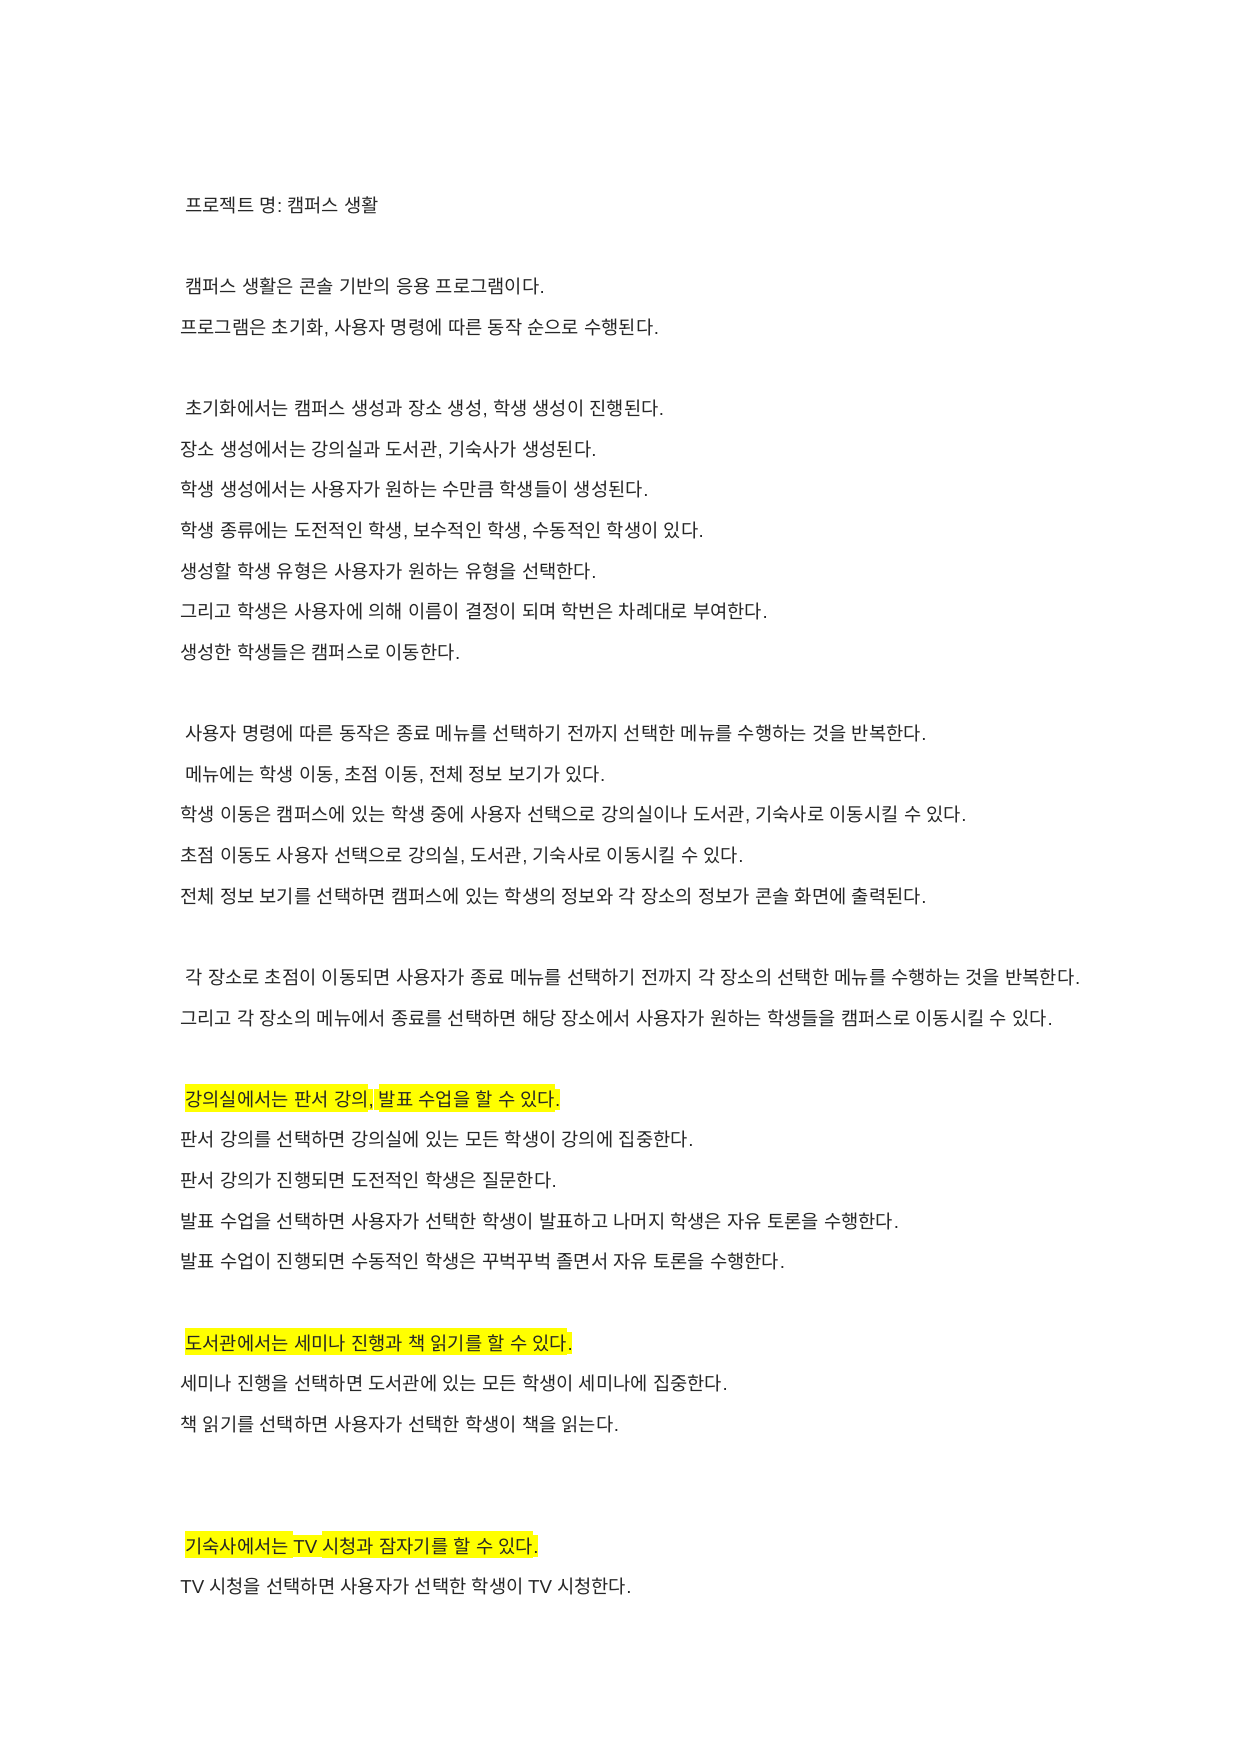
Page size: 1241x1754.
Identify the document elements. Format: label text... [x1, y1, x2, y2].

text 전체 정보 보기를 선택하면 캠퍼스에 있는 학생의 정보와 각 장소의 정보가 콘솔 화면에 출력된다. [179, 868, 1090, 908]
text 도서관에서는 세미나 진행과 책 읽기를 할 수 있다. [179, 1315, 1090, 1355]
text 발표 수업을 선택하면 사용자가 선택한 학생이 발표하고 나머지 학생은 자유 토론을 수행한다. [179, 1193, 1090, 1233]
text 강의실에서는 판서 강의, 발표 수업을 할 수 있다. [179, 1071, 1090, 1112]
text 학생 생성에서는 사용자가 원하는 수만큼 학생들이 생성된다. [179, 462, 1090, 502]
text 학생 이동은 캠퍼스에 있는 학생 중에 사용자 선택으로 강의실이나 도서관, 기숙사로 이동시킬 수 있다. [179, 787, 1090, 827]
text 그리고 각 장소의 메뉴에서 종료를 선택하면 해당 장소에서 사용자가 원하는 학생들을 캠퍼스로 이동시킬 수 있다. [179, 990, 1090, 1030]
text TV 시청을 선택하면 사용자가 선택한 학생이 TV 시청한다. [179, 1558, 1090, 1599]
text 판서 강의를 선택하면 강의실에 있는 모든 학생이 강의에 집중한다. [179, 1112, 1090, 1152]
text 초기화에서는 캠퍼스 생성과 장소 생성, 학생 생성이 진행된다. [179, 380, 1090, 421]
text 생성할 학생 유형은 사용자가 원하는 유형을 선택한다. [179, 543, 1090, 583]
text 그리고 학생은 사용자에 의해 이름이 결정이 되며 학번은 차례대로 부여한다. [179, 583, 1090, 624]
text 프로그램은 초기화, 사용자 명령에 따른 동작 순으로 수행된다. [179, 299, 1090, 340]
text 장소 생성에서는 강의실과 도서관, 기숙사가 생성된다. [179, 421, 1090, 462]
text 기숙사에서는 TV 시청과 잠자기를 할 수 있다. [179, 1518, 1090, 1558]
text 메뉴에는 학생 이동, 초점 이동, 전체 정보 보기가 있다. [179, 746, 1090, 787]
text 초점 이동도 사용자 선택으로 강의실, 도서관, 기숙사로 이동시킬 수 있다. [179, 827, 1090, 868]
text 생성한 학생들은 캠퍼스로 이동한다. [179, 624, 1090, 665]
text 학생 종류에는 도전적인 학생, 보수적인 학생, 수동적인 학생이 있다. [179, 502, 1090, 543]
text 프로젝트 명: 캠퍼스 생활 [179, 177, 1090, 218]
text 캠퍼스 생활은 콘솔 기반의 응용 프로그램이다. [179, 258, 1090, 299]
text 발표 수업이 진행되면 수동적인 학생은 꾸벅꾸벅 졸면서 자유 토론을 수행한다. [179, 1233, 1090, 1274]
text 각 장소로 초점이 이동되면 사용자가 종료 메뉴를 선택하기 전까지 각 장소의 선택한 메뉴를 수행하는 것을 반복한다. [179, 949, 1090, 990]
text 책 읽기를 선택하면 사용자가 선택한 학생이 책을 읽는다. [179, 1396, 1090, 1437]
text 판서 강의가 진행되면 도전적인 학생은 질문한다. [179, 1152, 1090, 1193]
text 사용자 명령에 따른 동작은 종료 메뉴를 선택하기 전까지 선택한 메뉴를 수행하는 것을 반복한다. [179, 705, 1090, 746]
text 세미나 진행을 선택하면 도서관에 있는 모든 학생이 세미나에 집중한다. [179, 1355, 1090, 1396]
